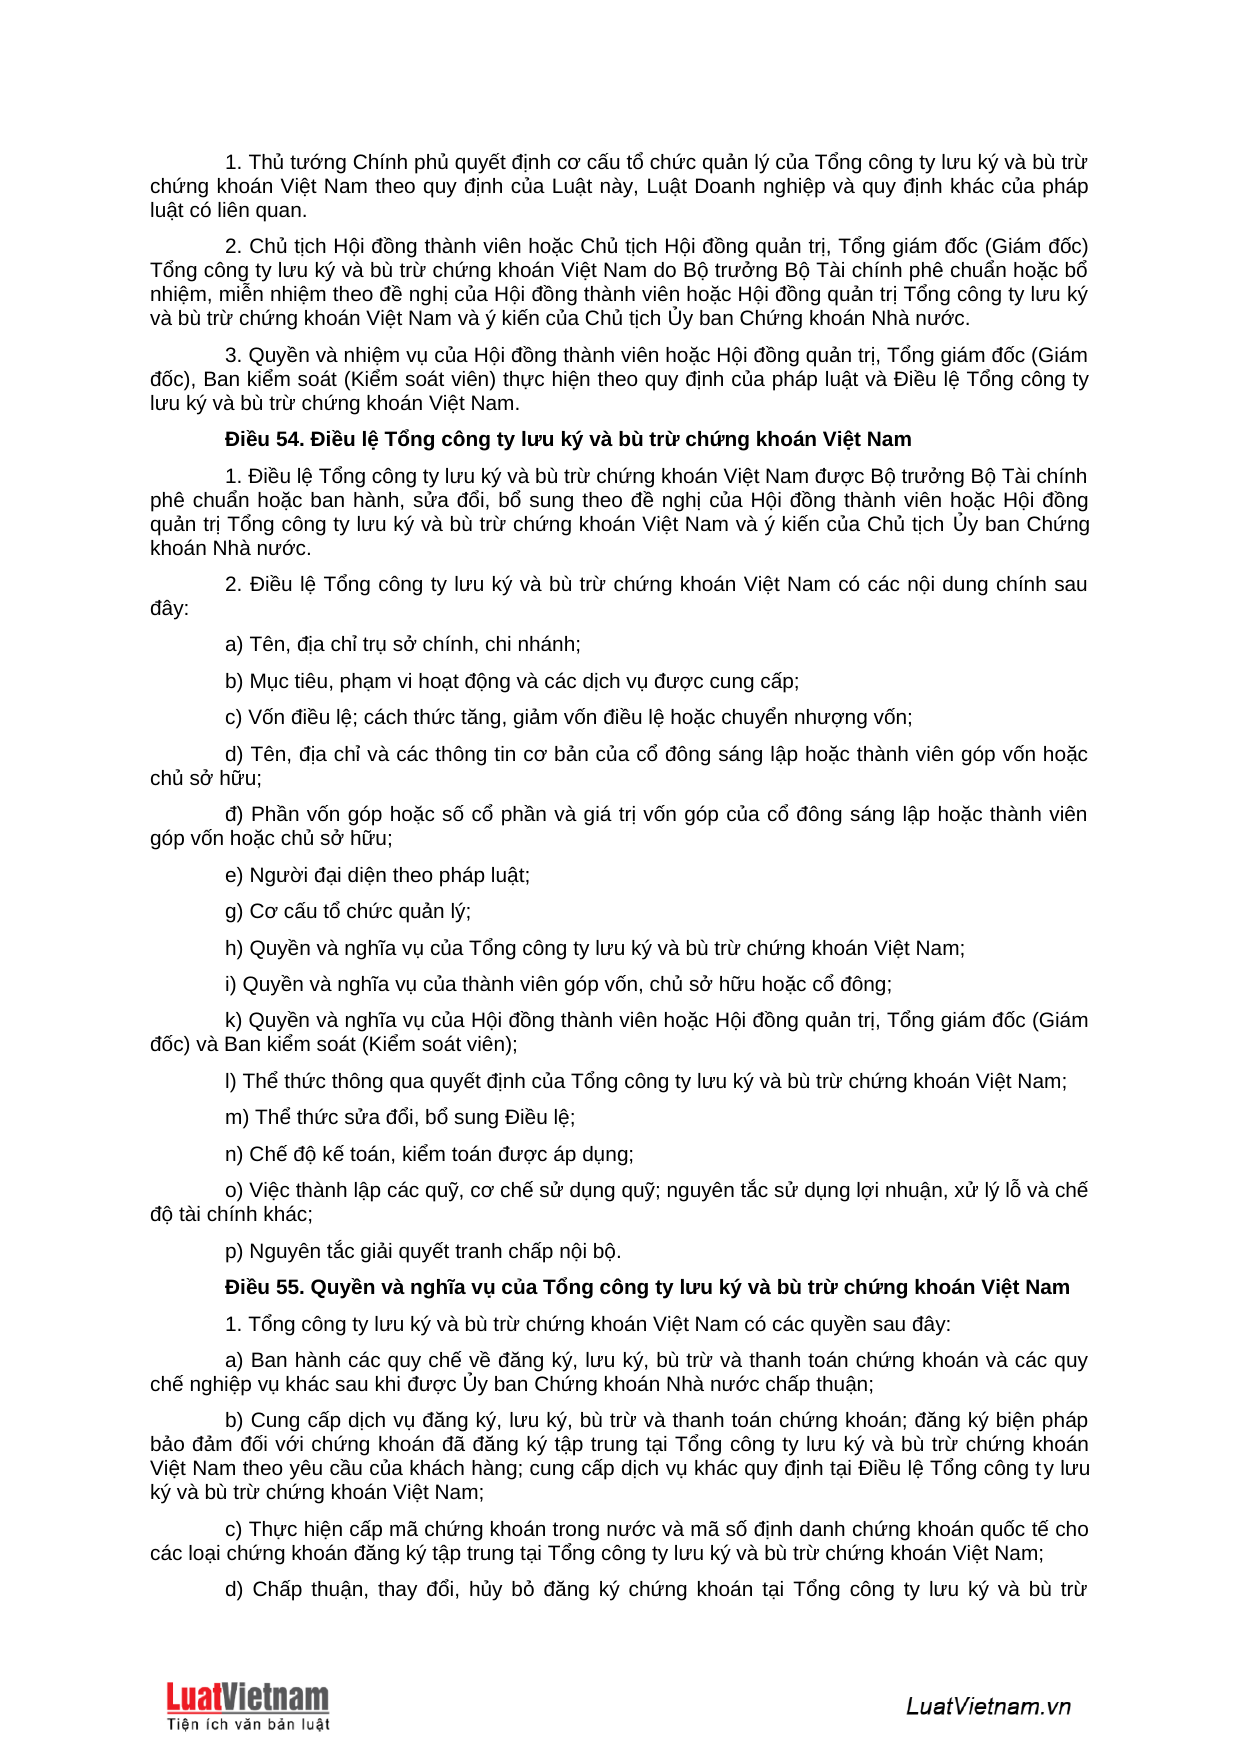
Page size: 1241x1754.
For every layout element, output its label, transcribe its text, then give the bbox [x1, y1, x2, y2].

text 1. Tổng công ty lưu ký và bù trừ chứng khoán Việt Nam có các quyền sau đây: [150, 1311, 1090, 1335]
text m) Thể thức sửa đổi, bổ sung Điều lệ; [150, 1105, 1090, 1129]
picture [150, 1660, 1089, 1754]
text n) Chế độ kế toán, kiểm toán được áp dụng; [150, 1142, 1090, 1166]
text 1. Thủ tướng Chính phủ quyết định cơ cấu tổ chức quản lý của Tổng công ty lưu ký và bù trừ chứng khoán Việt Nam theo quy định của Luật này, Luật Doanh nghiệp và quy định khác của pháp luật có liên quan. [150, 150, 1090, 222]
text Điều 55. Quyền và nghĩa vụ của Tổng công ty lưu ký và bù trừ chứng khoán Việt Nam [150, 1275, 1090, 1299]
text h) Quyền và nghĩa vụ của Tổng công ty lưu ký và bù trừ chứng khoán Việt Nam; [150, 935, 1090, 959]
text c) Vốn điều lệ; cách thức tăng, giảm vốn điều lệ hoặc chuyển nhượng vốn; [150, 705, 1090, 729]
text d) Tên, địa chỉ và các thông tin cơ bản của cổ đông sáng lập hoặc thành viên góp vốn hoặc chủ sở hữu; [150, 742, 1090, 789]
text i) Quyền và nghĩa vụ của thành viên góp vốn, chủ sở hữu hoặc cổ đông; [150, 972, 1090, 996]
text a) Ban hành các quy chế về đăng ký, lưu ký, bù trừ và thanh toán chứng khoán và các quy chế nghiệp vụ khác sau khi được Ủy ban Chứng khoán Nhà nước chấp thuận; [150, 1348, 1090, 1396]
text 3. Quyền và nhiệm vụ của Hội đồng thành viên hoặc Hội đồng quản trị, Tổng giám đốc (Giám đốc), Ban kiểm soát (Kiểm soát viên) thực hiện theo quy định của pháp luật và Điều lệ Tổng công ty lưu ký và bù trừ chứng khoán Việt Nam. [150, 343, 1090, 414]
text c) Thực hiện cấp mã chứng khoán trong nước và mã số định danh chứng khoán quốc tế cho các loại chứng khoán đăng ký tập trung tại Tổng công ty lưu ký và bù trừ chứng khoán Việt Nam; [150, 1517, 1090, 1564]
text a) Tên, địa chỉ trụ sở chính, chi nhánh; [150, 632, 1090, 656]
text b) Mục tiêu, phạm vi hoạt động và các dịch vụ được cung cấp; [150, 669, 1090, 693]
text o) Việc thành lập các quỹ, cơ chế sử dụng quỹ; nguyên tắc sử dụng lợi nhuận, xử lý lỗ và chế độ tài chính khác; [150, 1178, 1090, 1226]
text g) Cơ cấu tổ chức quản lý; [150, 899, 1090, 923]
text b) Cung cấp dịch vụ đăng ký, lưu ký, bù trừ và thanh toán chứng khoán; đăng ký biện pháp bảo đảm đối với chứng khoán đã đăng ký tập trung tại Tổng công ty lưu ký và bù trừ chứng khoán Việt Nam theo yêu cầu của khách hàng; cung cấp dịch vụ khác quy định tại Điều lệ Tổng công ty lưu ký và bù trừ chứng khoán Việt Nam; [150, 1408, 1090, 1504]
text l) Thể thức thông qua quyết định của Tổng công ty lưu ký và bù trừ chứng khoán Việt Nam; [150, 1069, 1090, 1093]
text 2. Điều lệ Tổng công ty lưu ký và bù trừ chứng khoán Việt Nam có các nội dung chính sau đây: [150, 572, 1090, 620]
text k) Quyền và nghĩa vụ của Hội đồng thành viên hoặc Hội đồng quản trị, Tổng giám đốc (Giám đốc) và Ban kiểm soát (Kiểm soát viên); [150, 1008, 1090, 1056]
text p) Nguyên tắc giải quyết tranh chấp nội bộ. [150, 1238, 1090, 1262]
text e) Người đại diện theo pháp luật; [150, 862, 1090, 886]
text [150, 1577, 1090, 1601]
text đ) Phần vốn góp hoặc số cổ phần và giá trị vốn góp của cổ đông sáng lập hoặc thành viên góp vốn hoặc chủ sở hữu; [150, 802, 1090, 850]
text 2. Chủ tịch Hội đồng thành viên hoặc Chủ tịch Hội đồng quản trị, Tổng giám đốc (Giám đốc) Tổng công ty lưu ký và bù trừ chứng khoán Việt Nam do Bộ trưởng Bộ Tài chính phê chuẩn hoặc bổ nhiệm, miễn nhiệm theo đề nghị của Hội đồng thành viên hoặc Hội đồng quản trị Tổng công ty lưu ký và bù trừ chứng khoán Việt Nam và ý kiến của Chủ tịch Ủy ban Chứng khoán Nhà nước. [150, 234, 1090, 330]
text 1. Điều lệ Tổng công ty lưu ký và bù trừ chứng khoán Việt Nam được Bộ trưởng Bộ Tài chính phê chuẩn hoặc ban hành, sửa đổi, bổ sung theo đề nghị của Hội đồng thành viên hoặc Hội đồng quản trị Tổng công ty lưu ký và bù trừ chứng khoán Việt Nam và ý kiến của Chủ tịch Ủy ban Chứng khoán Nhà nước. [150, 463, 1090, 559]
text Điều 54. Điều lệ Tổng công ty lưu ký và bù trừ chứng khoán Việt Nam [150, 427, 1090, 451]
